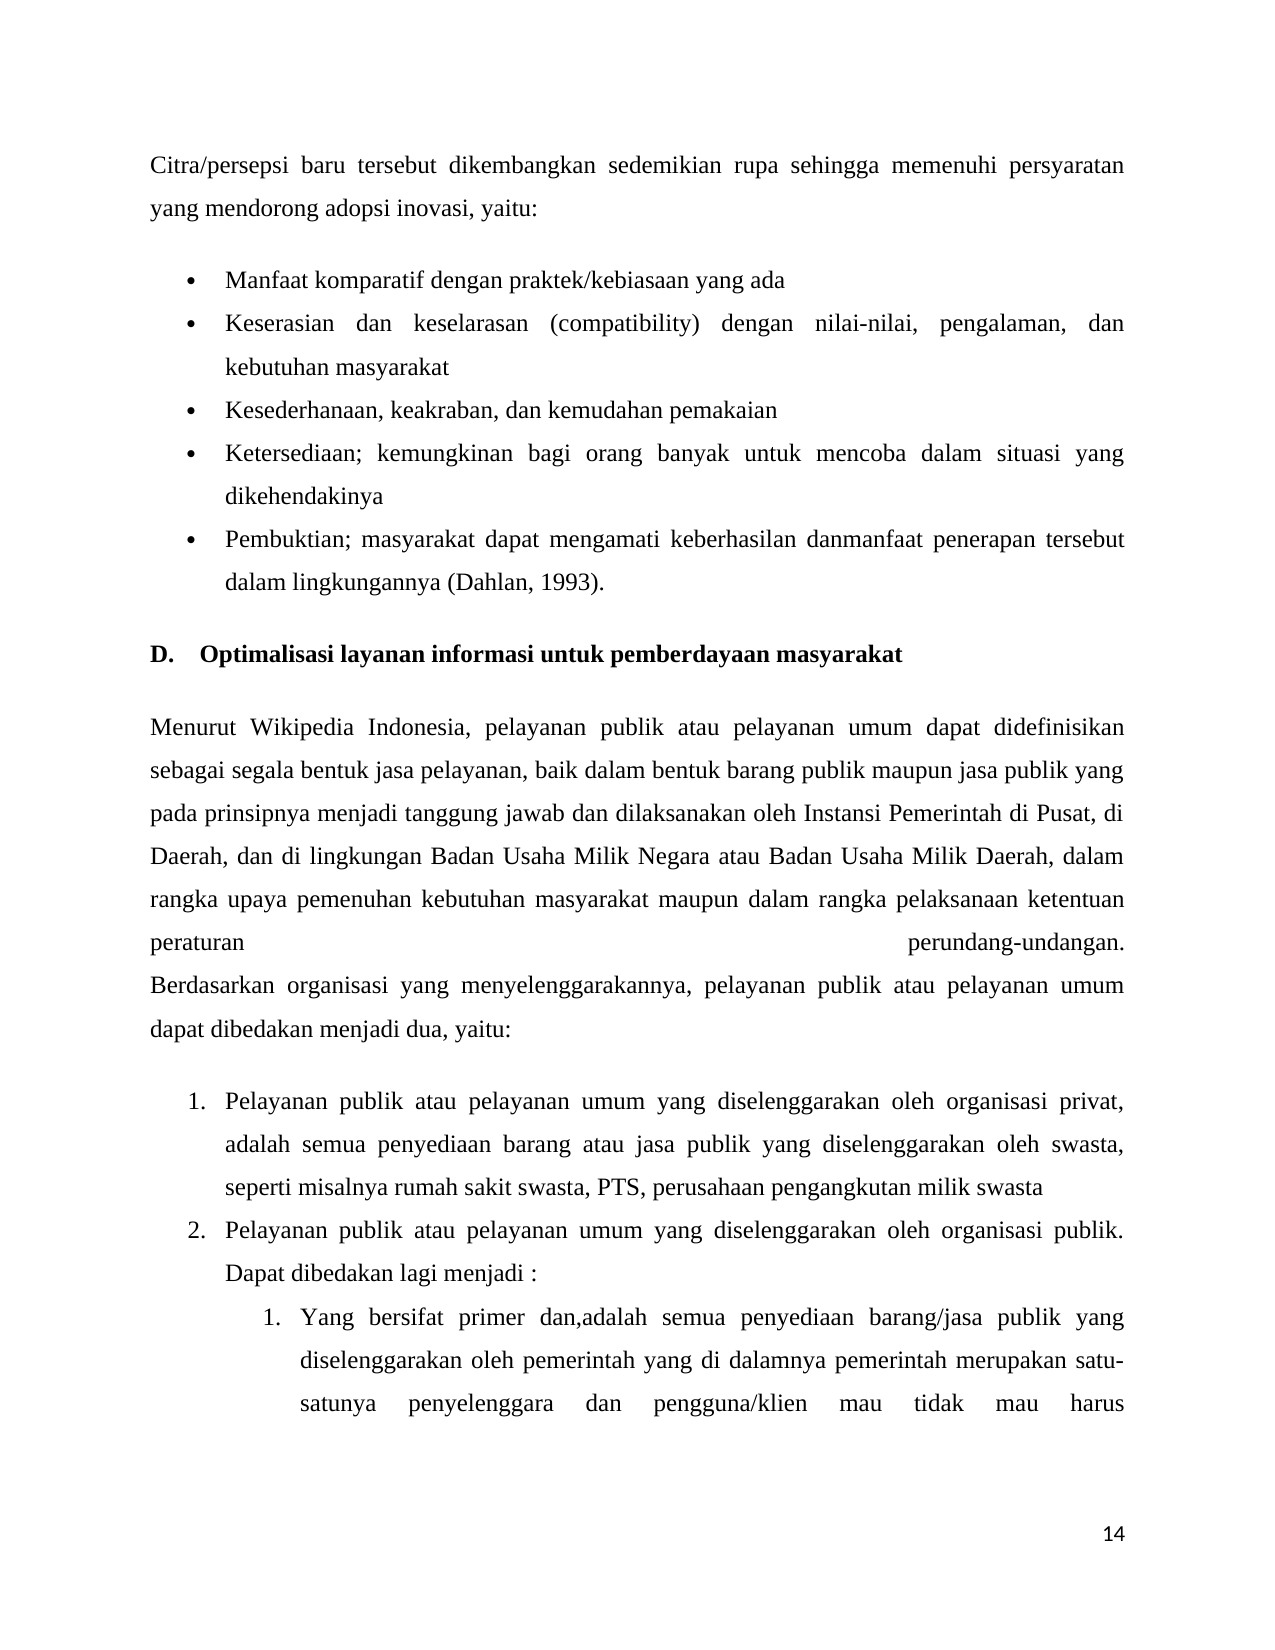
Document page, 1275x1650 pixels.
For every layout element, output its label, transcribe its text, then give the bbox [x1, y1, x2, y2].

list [262, 1302, 1125, 1417]
list Pembuktian; masyarakat dapat mengamati keberhasilan danmanfaat penerapan tersebut dalam lingkungannya (Dahlan, 1993). [187, 524, 1125, 596]
list Pelayanan publik atau pelayanan umum yang diselenggarakan oleh organisasi publik. Dapat dibedakan lagi menjadi : [187, 1215, 1125, 1287]
list Kesederhanaan, keakraban, dan kemudahan pemakaian [187, 395, 1125, 423]
text Menurut Wikipedia Indonesia, pelayanan publik atau pelayanan umum dapat didefinisikan sebagai segala bentuk jasa pelayanan, baik dalam bentuk barang publik maupun jasa publik yang pada prinsipnya menjadi tanggung jawab dan dilaksanakan oleh Instansi Pemerintah di Pusat, di Daerah, dan di lingkungan Badan Usaha Milik Negara atau Badan Usaha Milik Daerah, dalam rangka upaya pemenuhan kebutuhan masyarakat maupun dalam rangka pelaksanaan ketentuan peraturan perundang-undangan. Berdasarkan organisasi yang menyelenggarakannya, pelayanan publik atau pelayanan umum dapat dibedakan menjadi dua, yaitu: [150, 712, 1125, 1042]
list Pelayanan publik atau pelayanan umum yang diselenggarakan oleh organisasi privat, adalah semua penyediaan barang atau jasa publik yang diselenggarakan oleh swasta, seperti misalnya rumah sakit swasta, PTS, perusahaan pengangkutan milik swasta [187, 1086, 1125, 1201]
text D. Optimalisasi layanan informasi untuk pemberdayaan masyarakat [150, 639, 1125, 668]
text Citra/persepsi baru tersebut dikembangkan sedemikian rupa sehingga memenuhi persyaratan yang mendorong adopsi inovasi, yaitu: [150, 150, 1125, 222]
list Ketersediaan; kemungkinan bagi orang banyak untuk mencoba dalam situasi yang dikehendakinya [187, 438, 1125, 510]
list Keserasian dan keselarasan (compatibility) dengan nilai-nilai, pengalaman, dan kebutuhan masyarakat [187, 308, 1125, 380]
list Manfaat komparatif dengan praktek/kebiasaan yang ada [187, 265, 1125, 294]
